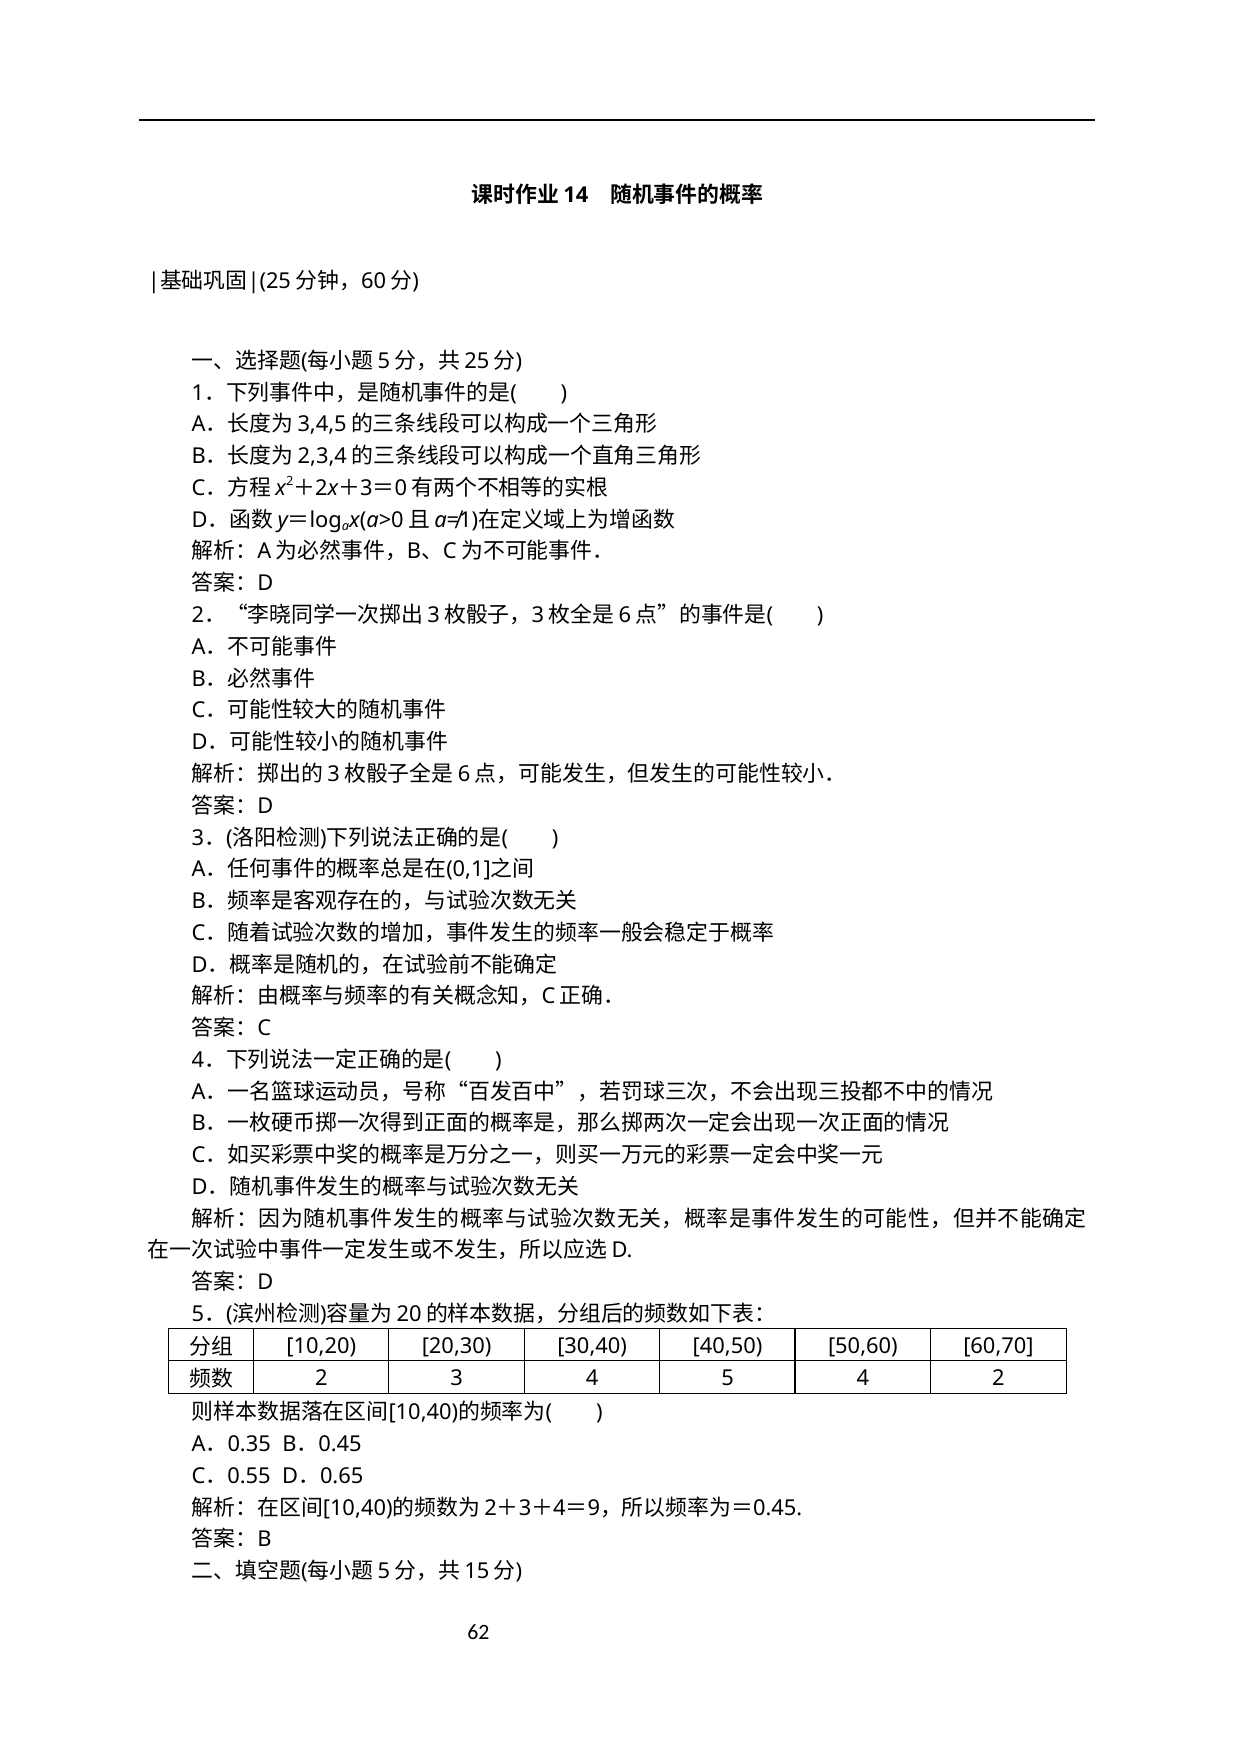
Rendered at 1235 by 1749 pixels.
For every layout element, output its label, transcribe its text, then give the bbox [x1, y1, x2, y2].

text 则样本数据落在区间[10,40)的频率为( ) [148, 1394, 1087, 1426]
text B．频率是客观存在的，与试验次数无关 [148, 883, 1087, 915]
text C．0.55 D．0.65 [148, 1458, 1087, 1489]
text 解析：由概率与频率的有关概念知，C正确． [148, 978, 1087, 1010]
text 一、选择题(每小题5分，共25分) [148, 343, 1087, 375]
text 解析：掷出的3枚骰子全是6点，可能发生，但发生的可能性较小． [148, 756, 1087, 788]
table_cell 5 [660, 1361, 794, 1393]
subtitle 课时作业14 随机事件的概率 [148, 177, 1087, 210]
text 答案：C [148, 1010, 1087, 1042]
text D．函数y＝logax(a>0且a≠1)在定义域上为增函数 [148, 502, 1087, 533]
text 答案：D [148, 788, 1087, 819]
text C．如买彩票中奖的概率是万分之一，则买一万元的彩票一定会中奖一元 [148, 1137, 1087, 1169]
text D．概率是随机的，在试验前不能确定 [148, 947, 1087, 978]
table_cell 3 [389, 1361, 524, 1393]
text 1．下列事件中，是随机事件的是( ) [148, 375, 1087, 406]
table_cell 4 [796, 1361, 930, 1393]
table_header [30,40) [525, 1329, 659, 1360]
text 二、填空题(每小题5分，共15分) [148, 1553, 1087, 1585]
text A．一名篮球运动员，号称“百发百中”，若罚球三次，不会出现三投都不中的情况 [148, 1074, 1087, 1105]
text 4．下列说法一定正确的是( ) [148, 1042, 1087, 1074]
table_header [40,50) [660, 1329, 794, 1360]
text A．不可能事件 [148, 629, 1087, 661]
table_cell 4 [525, 1361, 659, 1393]
text 5．(滨州检测)容量为20的样本数据，分组后的频数如下表： [148, 1296, 1087, 1328]
text 解析：因为随机事件发生的概率与试验次数无关，概率是事件发生的可能性，但并不能确定在一次试验中事件一定发生或不发生，所以应选D. [148, 1201, 1087, 1264]
text A．长度为3,4,5的三条线段可以构成一个三角形 [148, 406, 1087, 438]
text 答案：B [148, 1521, 1087, 1553]
text C．随着试验次数的增加，事件发生的频率一般会稳定于概率 [148, 915, 1087, 947]
text C．可能性较大的随机事件 [148, 692, 1087, 724]
text B．长度为2,3,4的三条线段可以构成一个直角三角形 [148, 438, 1087, 470]
table_cell 2 [254, 1361, 388, 1393]
text D．随机事件发生的概率与试验次数无关 [148, 1169, 1087, 1201]
table_header [20,30) [389, 1329, 524, 1360]
table_header [10,20) [254, 1329, 388, 1360]
text D．可能性较小的随机事件 [148, 724, 1087, 756]
text A．任何事件的概率总是在(0,1]之间 [148, 851, 1087, 883]
text B．一枚硬币掷一次得到正面的概率是，那么掷两次一定会出现一次正面的情况 [148, 1105, 1087, 1137]
text C．方程x2＋2x＋3＝0有两个不相等的实根 [148, 470, 1087, 502]
table_header [60,70] [931, 1329, 1066, 1360]
text 解析：在区间[10,40)的频数为2＋3＋4＝9，所以频率为＝0.45. [148, 1489, 1087, 1521]
table_header [50,60) [796, 1329, 930, 1360]
subtitle |基础巩固|(25分钟，60分) [148, 262, 1087, 295]
table_cell 2 [931, 1361, 1066, 1393]
text A．0.35 B．0.45 [148, 1426, 1087, 1458]
text 解析：A为必然事件，B、C为不可能事件． [148, 533, 1087, 565]
text B．必然事件 [148, 661, 1087, 692]
text 答案：D [148, 1264, 1087, 1296]
text 3．(洛阳检测)下列说法正确的是( ) [148, 819, 1087, 851]
text 答案：D [148, 565, 1087, 597]
text 2．“李晓同学一次掷出3枚骰子，3枚全是6点”的事件是( ) [148, 597, 1087, 629]
